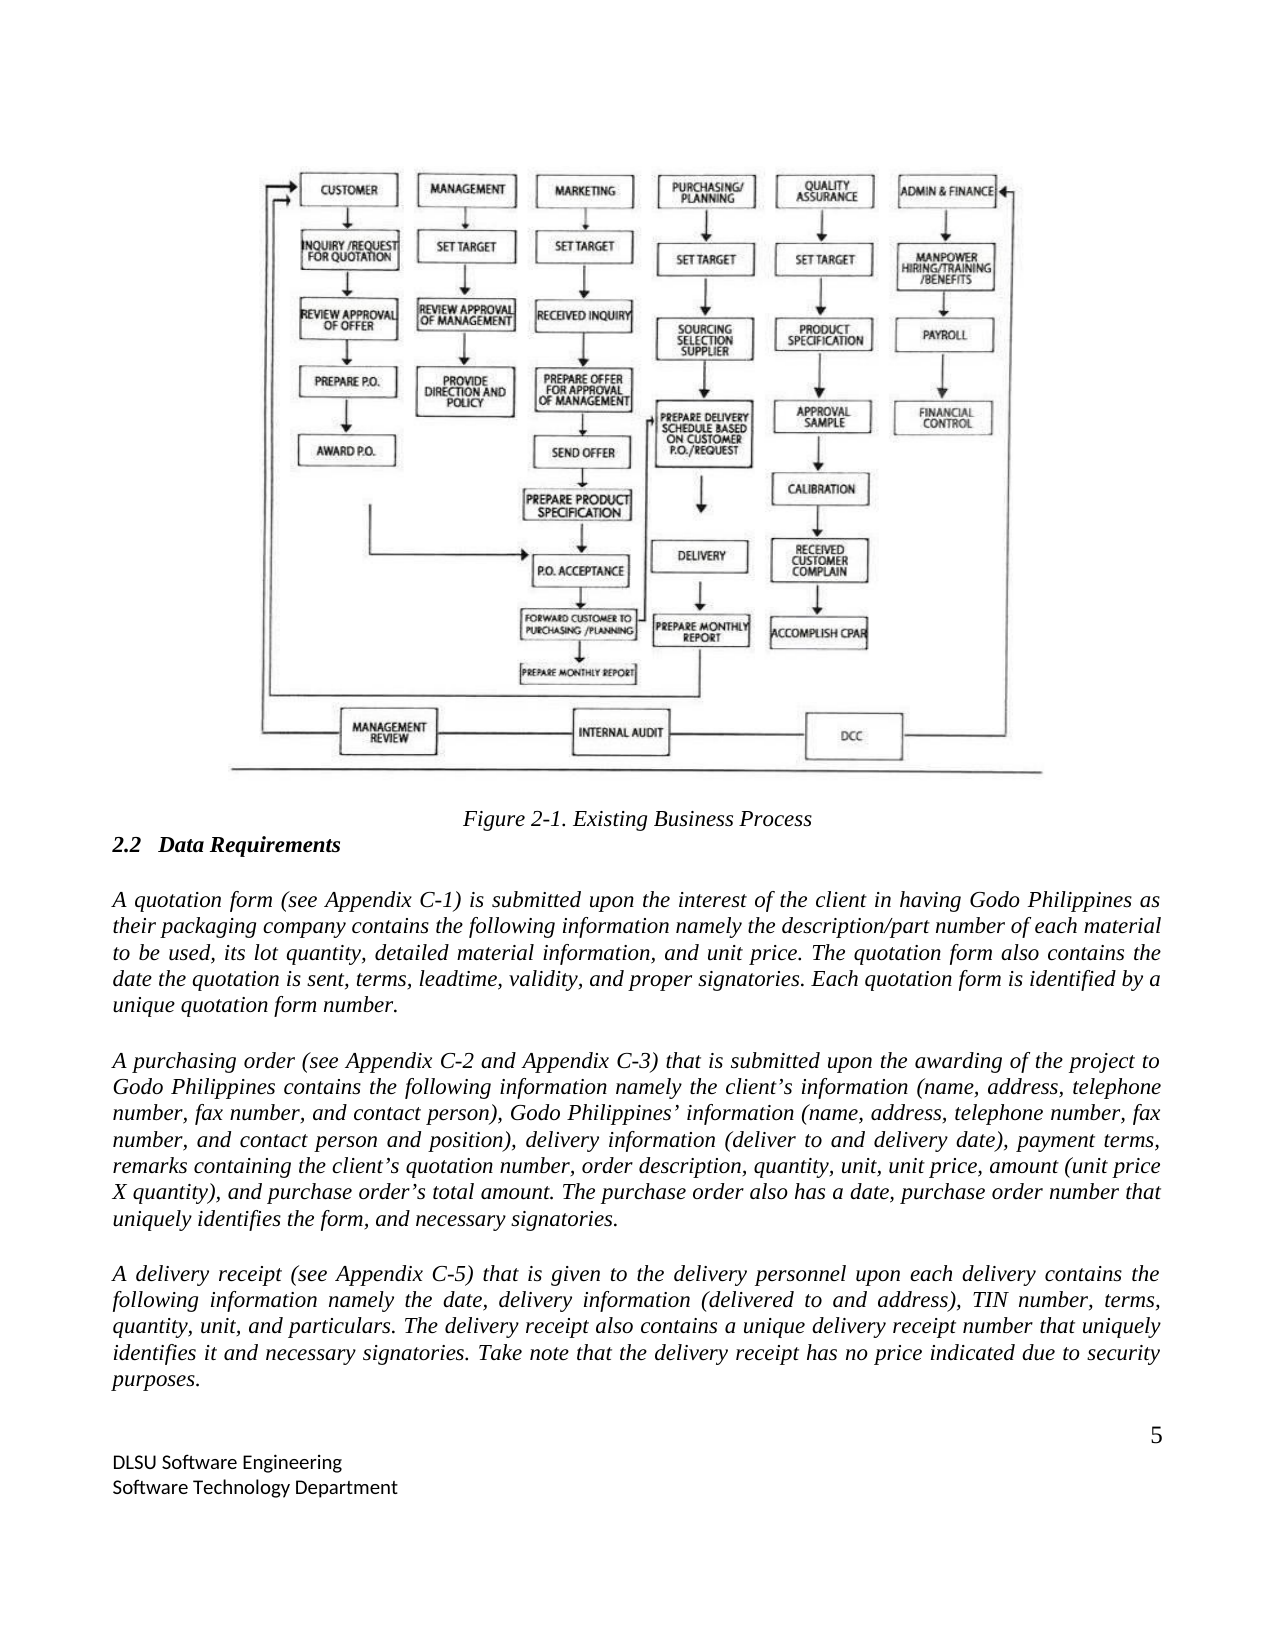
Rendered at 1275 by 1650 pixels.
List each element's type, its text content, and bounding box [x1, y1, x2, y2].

text A delivery receipt (see Appendix C-5) that is given to the delivery personnel upon each delivery contains the following information namely the date, delivery information (delivered to and address), TIN number, terms, quantity, unit, and particulars. The delivery receipt also contains a unique delivery receipt number that uniquely identifies it and necessary signatories. Take note that the delivery receipt has no price indicated due to security purposes. [112, 1260, 1162, 1392]
text 2.2 Data Requirements [112, 831, 1162, 857]
text Figure 2-1. Existing Business Process [112, 805, 1162, 831]
text A quotation form (see Appendix C-1) is submitted upon the interest of the client in having Godo Philippines as their packaging company contains the following information namely the description/part number of each material to be used, its lot quantity, detailed material information, and unit price. The quotation form also contains the date the quotation is sent, terms, leadtime, validity, and proper signatories. Each quotation form is identified by a unique quotation form number. [112, 886, 1162, 1018]
picture [218, 150, 1057, 793]
text A purchasing order (see Appendix C-2 and Appendix C-3) that is submitted upon the awarding of the project to Godo Philippines contains the following information namely the client’s information (name, address, telephone number, fax number, and contact person), Godo Philippines’ information (name, address, telephone number, fax number, and contact person and position), delivery information (deliver to and delivery date), payment terms, remarks containing the client’s quotation number, order description, quantity, unit, unit price, amount (unit price X quantity), and purchase order’s total amount. The purchase order also has a date, purchase order number that uniquely identifies the form, and necessary signatories. [112, 1047, 1162, 1231]
